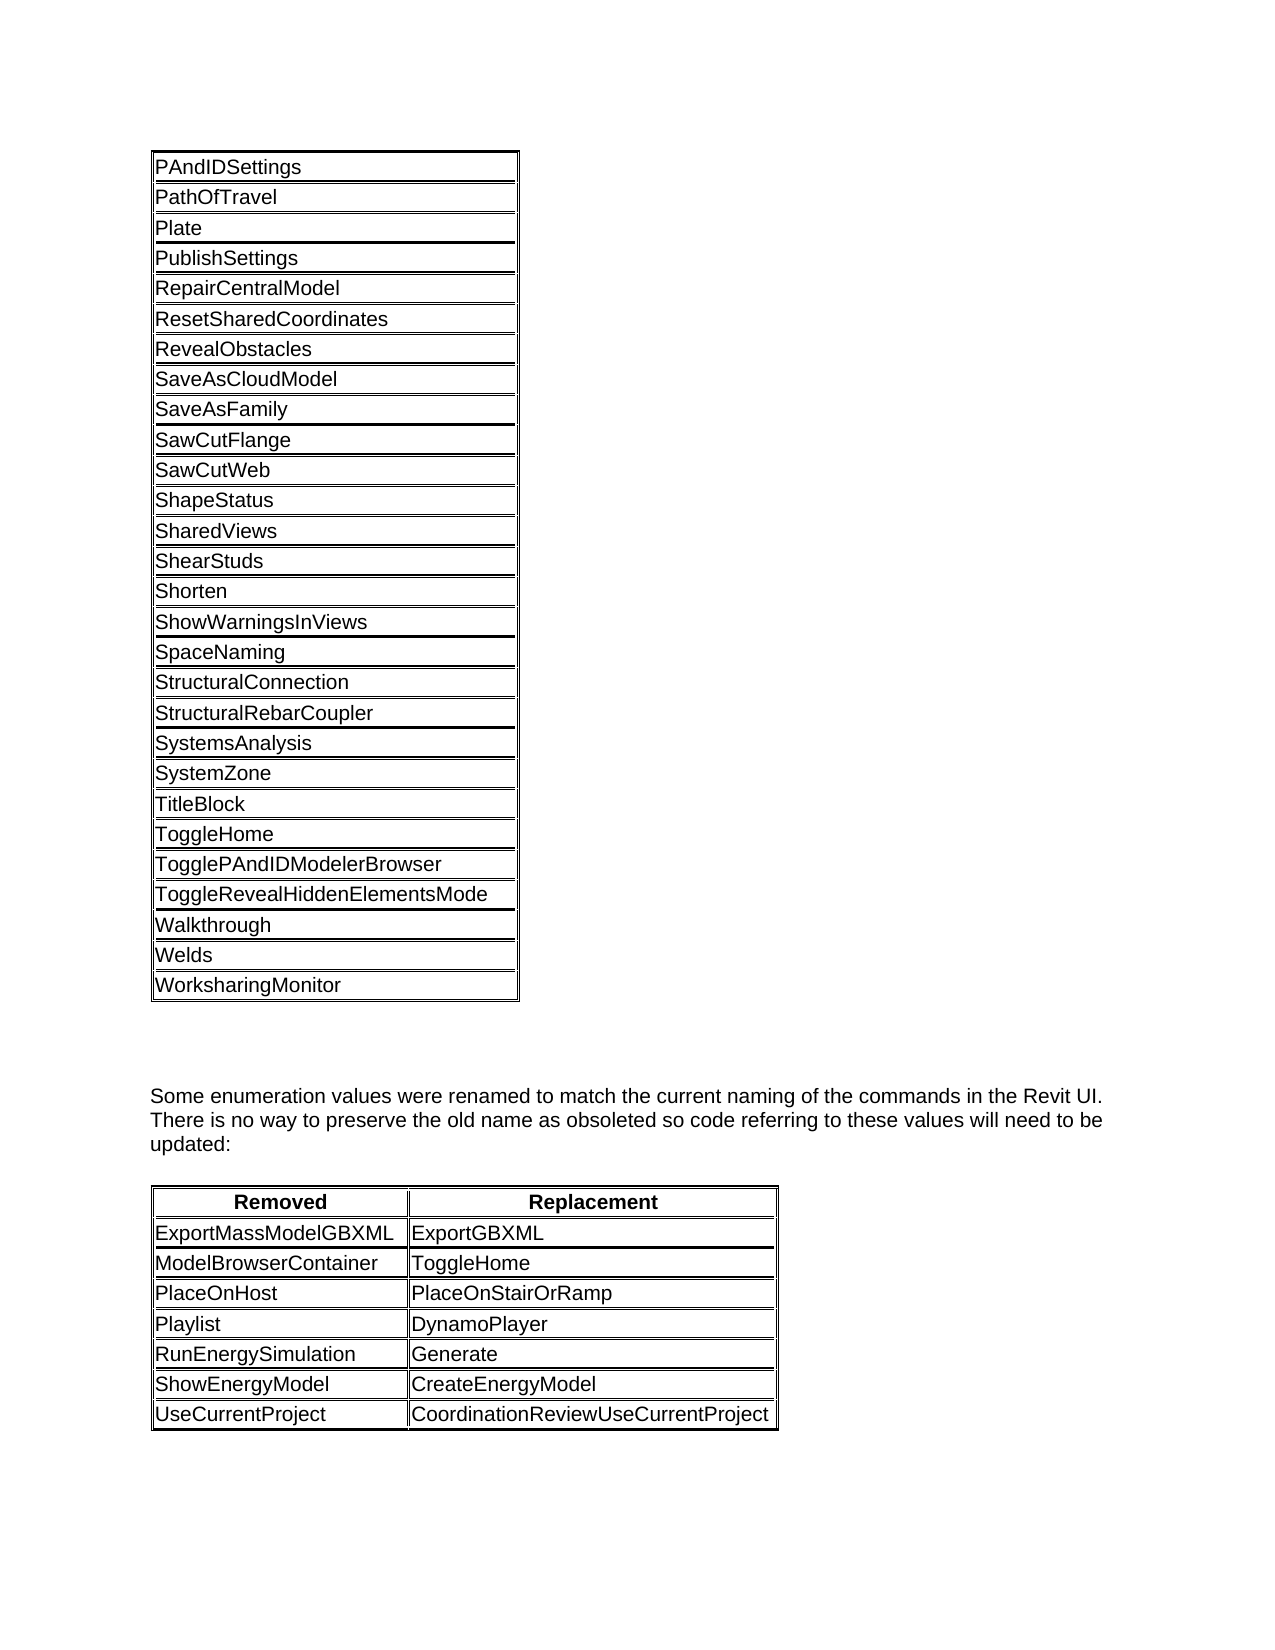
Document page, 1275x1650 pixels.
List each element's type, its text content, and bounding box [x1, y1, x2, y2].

table_cell ModelBrowserContainer [154, 1246, 407, 1276]
table_cell ShowEnergyModel [154, 1367, 407, 1397]
table_cell SaveAsFamily [154, 393, 517, 423]
table_cell SharedViews [152, 514, 518, 544]
table_cell ExportGBXML [409, 1216, 777, 1246]
table_cell ShapeStatus [154, 484, 517, 514]
table_cell ShearStuds [154, 544, 517, 574]
table_cell ResetSharedCoordinates [152, 302, 518, 332]
table_cell CoordinationReviewUseCurrentProject [409, 1398, 776, 1428]
table_header Replacement [409, 1189, 776, 1216]
table_cell TogglePAndIDModelerBrowser [154, 847, 517, 877]
table_cell PlaceOnStairOrRamp [410, 1276, 776, 1307]
table_cell PublishSettings [154, 241, 517, 271]
table_cell Shorten [154, 574, 517, 605]
table_cell CreateEnergyModel [410, 1367, 776, 1397]
table_cell TitleBlock [152, 787, 518, 817]
table_cell SpaceNaming [154, 635, 517, 665]
table_cell Playlist [152, 1307, 409, 1337]
table_cell SystemsAnalysis [154, 726, 517, 756]
table_cell UseCurrentProject [154, 1398, 409, 1428]
table_cell SawCutWeb [154, 453, 517, 483]
table_cell RunEnergySimulation [152, 1337, 409, 1367]
table_cell SystemZone [154, 756, 517, 787]
table_cell SaveAsCloudModel [154, 362, 517, 392]
table_cell ShowWarningsInViews [152, 605, 518, 635]
text Some enumeration values were renamed to match the current naming of the commands in the Revit UI. There is no way to preserve the old name as obsoleted so code referring to these values will need to be updated: [150, 1084, 1125, 1156]
table_cell ToggleHome [152, 817, 518, 847]
table_cell ToggleRevealHiddenElementsMode [154, 878, 517, 908]
table_cell Plate [152, 211, 518, 241]
table_cell RepairCentralModel [154, 271, 517, 302]
table_cell PlaceOnHost [154, 1276, 407, 1307]
table_cell ExportMassModelGBXML [152, 1216, 409, 1246]
table_cell Walkthrough [152, 908, 518, 938]
table_cell RevealObstacles [152, 332, 518, 362]
table_cell DynamoPlayer [409, 1307, 777, 1337]
table_cell Welds [154, 938, 517, 968]
table_cell SawCutFlange [152, 423, 518, 453]
table_cell WorksharingMonitor [154, 969, 517, 999]
table_cell Generate [409, 1337, 777, 1367]
table_cell StructuralRebarCoupler [152, 696, 518, 726]
table_header Removed [154, 1189, 409, 1216]
table_cell PathOfTravel [154, 180, 517, 211]
table_cell ToggleHome [410, 1246, 776, 1276]
table_cell PAndIDSettings [154, 153, 517, 180]
table_cell StructuralConnection [154, 665, 517, 696]
